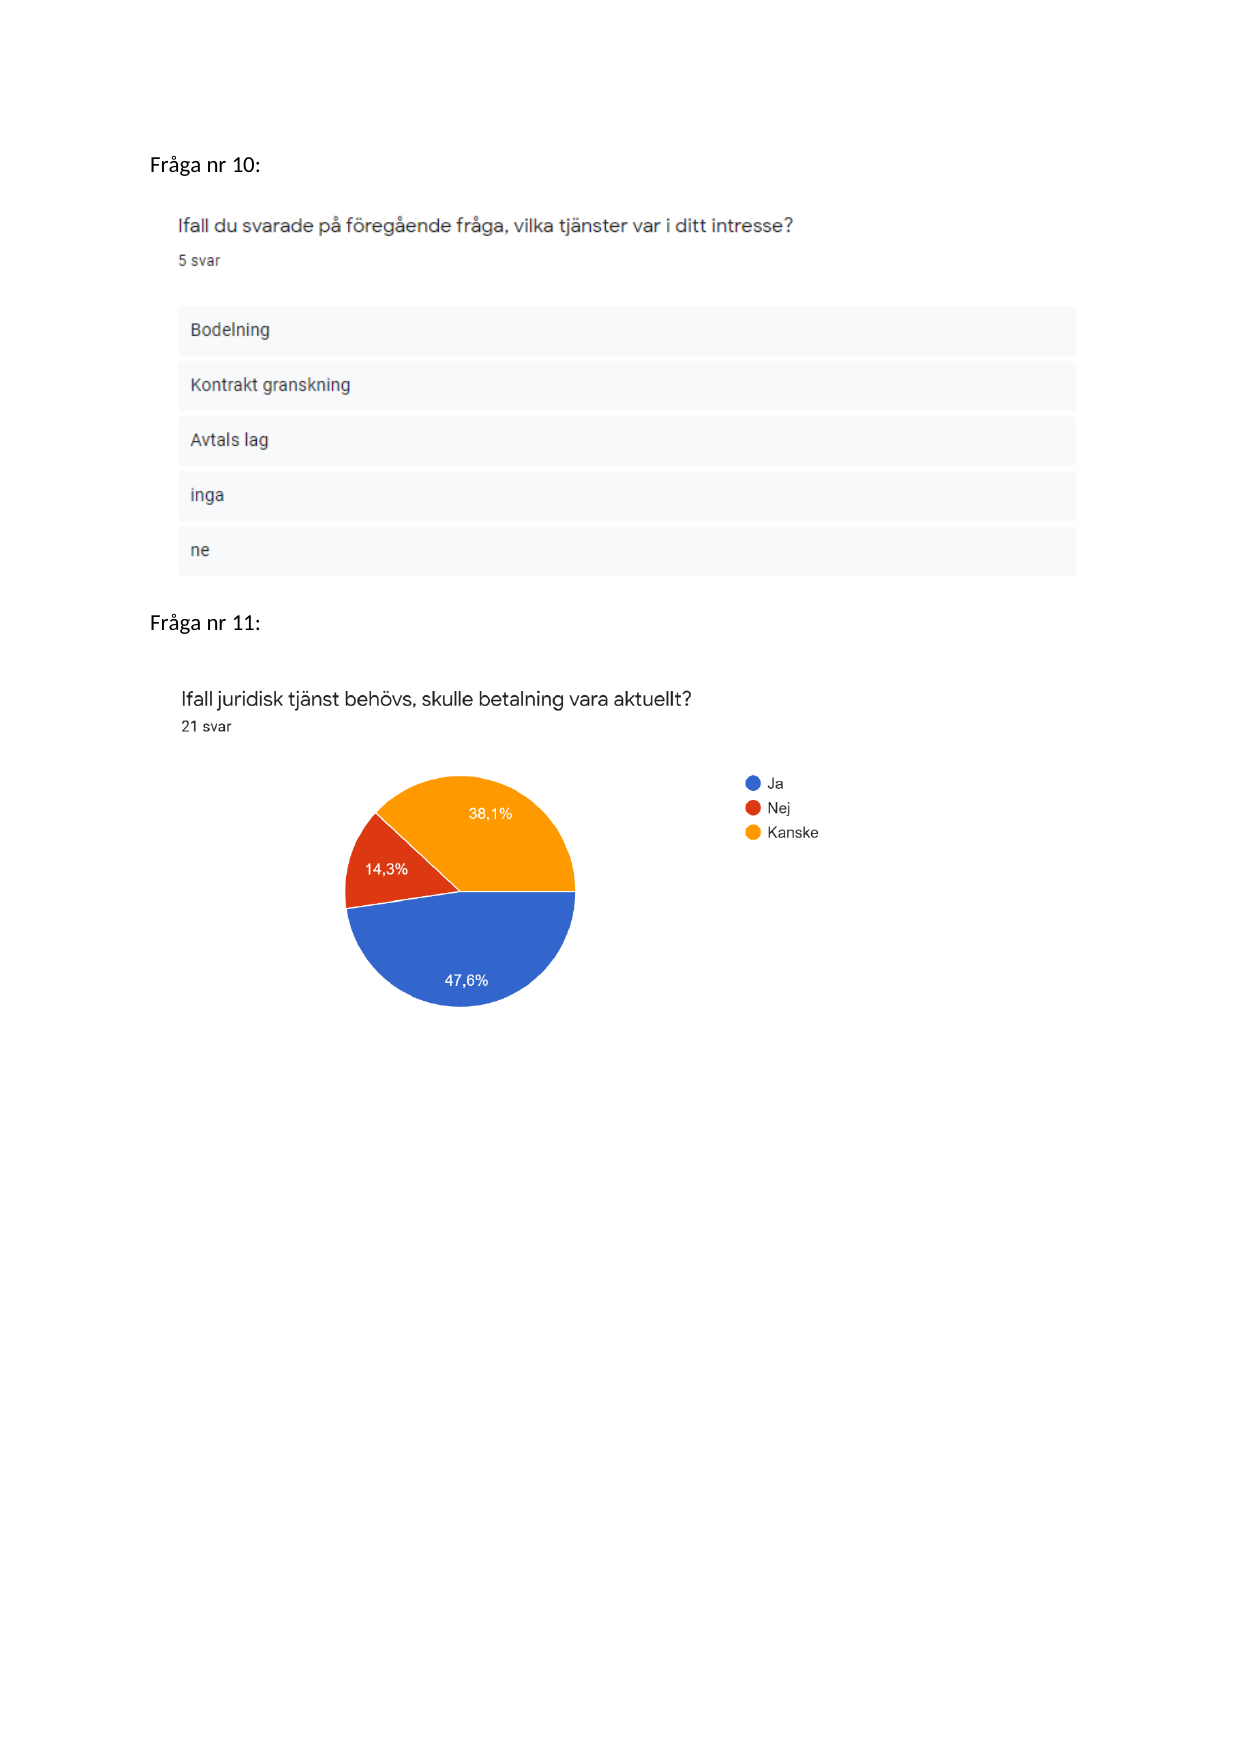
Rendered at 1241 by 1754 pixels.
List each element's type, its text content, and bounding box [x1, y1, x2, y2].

text Fråga nr 10: [150, 150, 1090, 178]
text Fråga nr 11: [150, 608, 1090, 636]
picture [150, 196, 1091, 590]
picture [150, 655, 1091, 1051]
